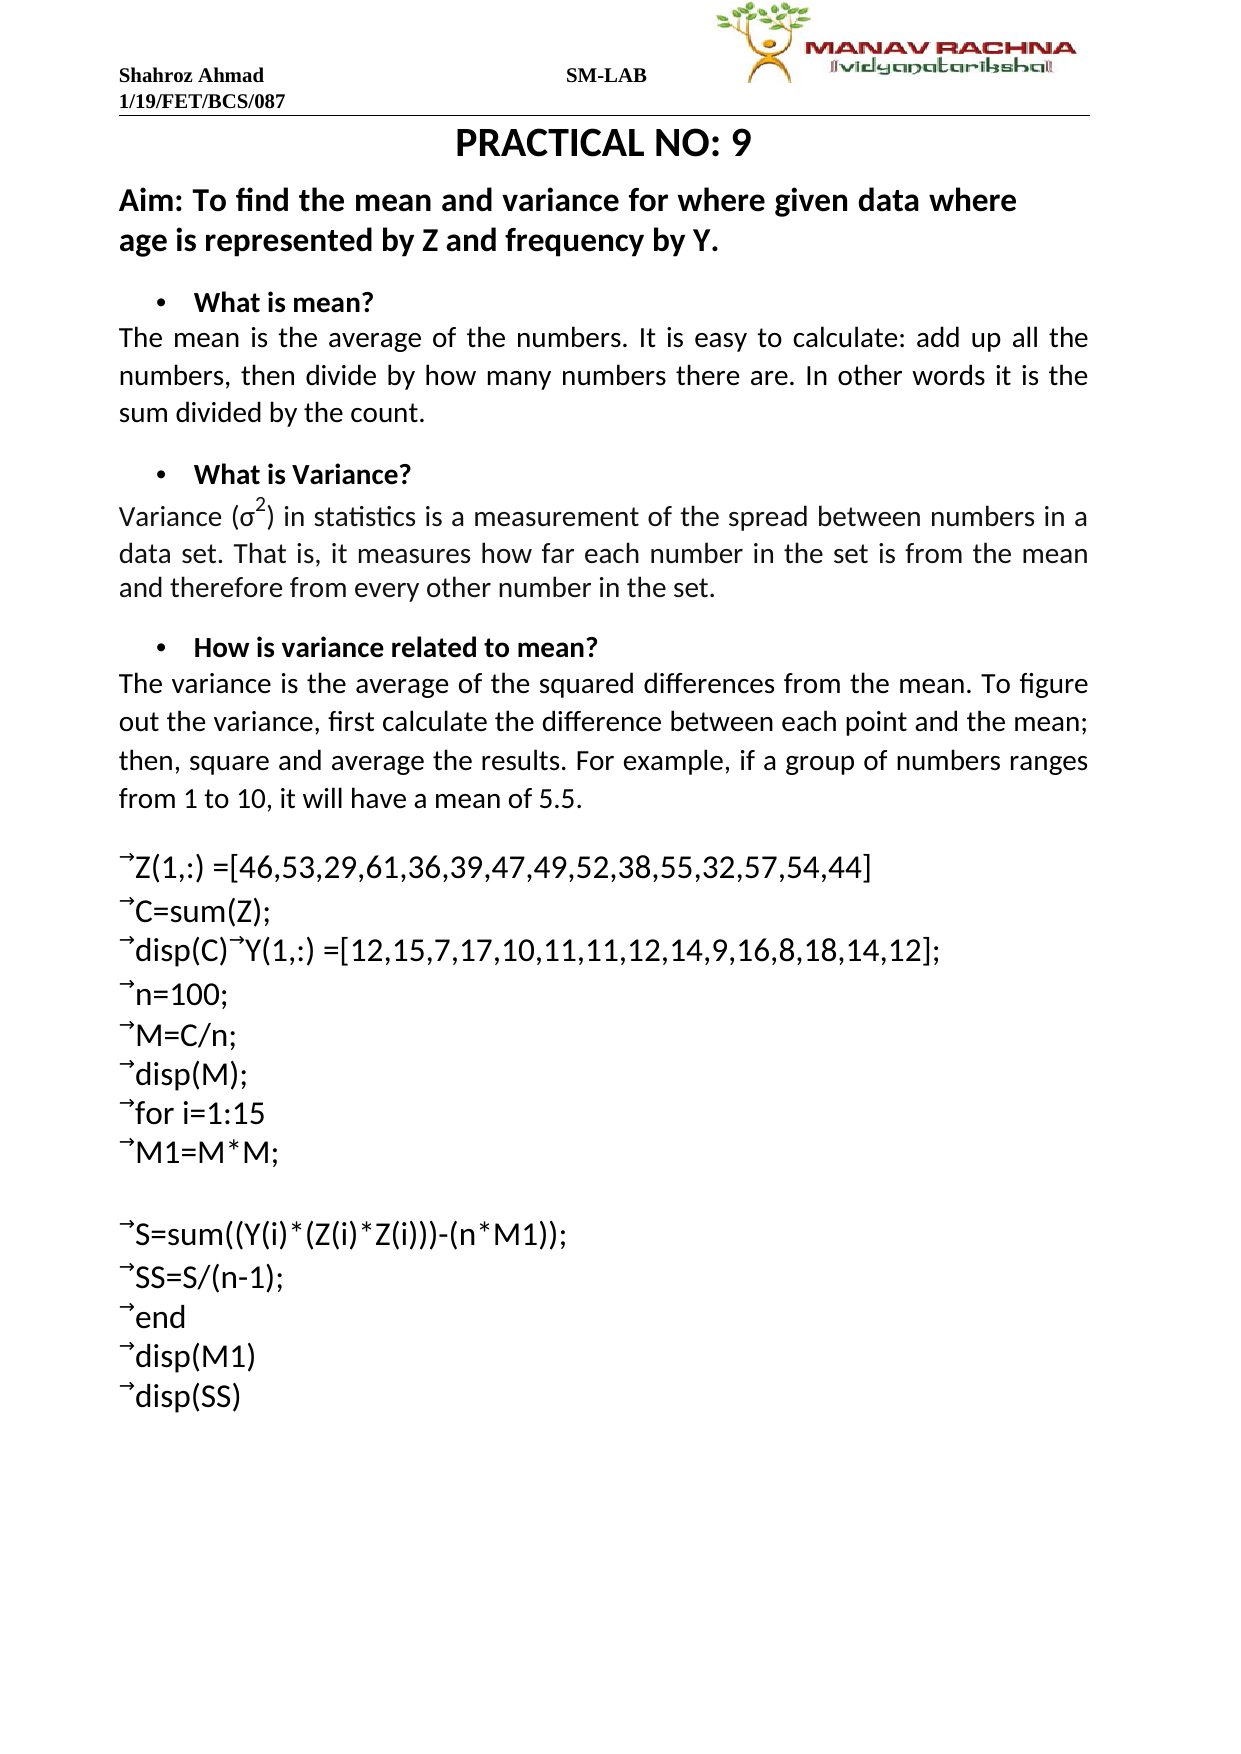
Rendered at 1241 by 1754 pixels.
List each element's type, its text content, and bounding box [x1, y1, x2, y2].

text SS=S/(n-1); [119, 1256, 1090, 1297]
text n=100; [119, 969, 1090, 1015]
list What is Variance? [156, 456, 1090, 491]
text disp(M1) [119, 1337, 1090, 1376]
text The variance is the average of the squared differences from the mean. To figure out the variance, first calculate the difference between each point and the mean; then, square and average the results. For example, if a group of numbers ranges from 1 to 10, it will have a mean of 5.5. [119, 665, 1090, 816]
text PRACTICAL NO: 9 [119, 116, 1088, 167]
text disp(C)Y(1,:) =[12,15,7,17,10,11,11,12,14,9,16,8,18,14,12]; [119, 931, 1090, 969]
text S=sum((Y(i)*(Z(i)*Z(i)))-(n*M1)); [119, 1210, 1090, 1256]
text The mean is the average of the numbers. It is easy to calculate: add up all the numbers, then divide by how many numbers there are. In other words it is the sum divided by the count. [119, 319, 1090, 430]
text disp(M); [119, 1054, 1090, 1093]
text Aim: To find the mean and variance for where given data where age is represented by Z and frequency by Y. [119, 180, 1019, 260]
text Variance (σ2) in statistics is a measurement of the spread between numbers in a data set. That is, it measures how far each number in the set is from the mean and therefore from every other number in the set. [119, 491, 1090, 605]
text Z(1,:) =[46,53,29,61,36,39,47,49,52,38,55,32,57,54,44] [119, 842, 1090, 888]
picture [712, 0, 1094, 83]
text C=sum(Z); [119, 888, 1090, 931]
list How is variance related to mean? [156, 629, 1090, 665]
text M=C/n; [119, 1015, 1090, 1054]
text M1=M*M; [119, 1132, 1090, 1172]
text end [119, 1297, 1090, 1337]
list What is mean? [156, 284, 1090, 319]
text for i=1:15 [119, 1093, 1090, 1132]
text disp(SS) [119, 1376, 1090, 1415]
